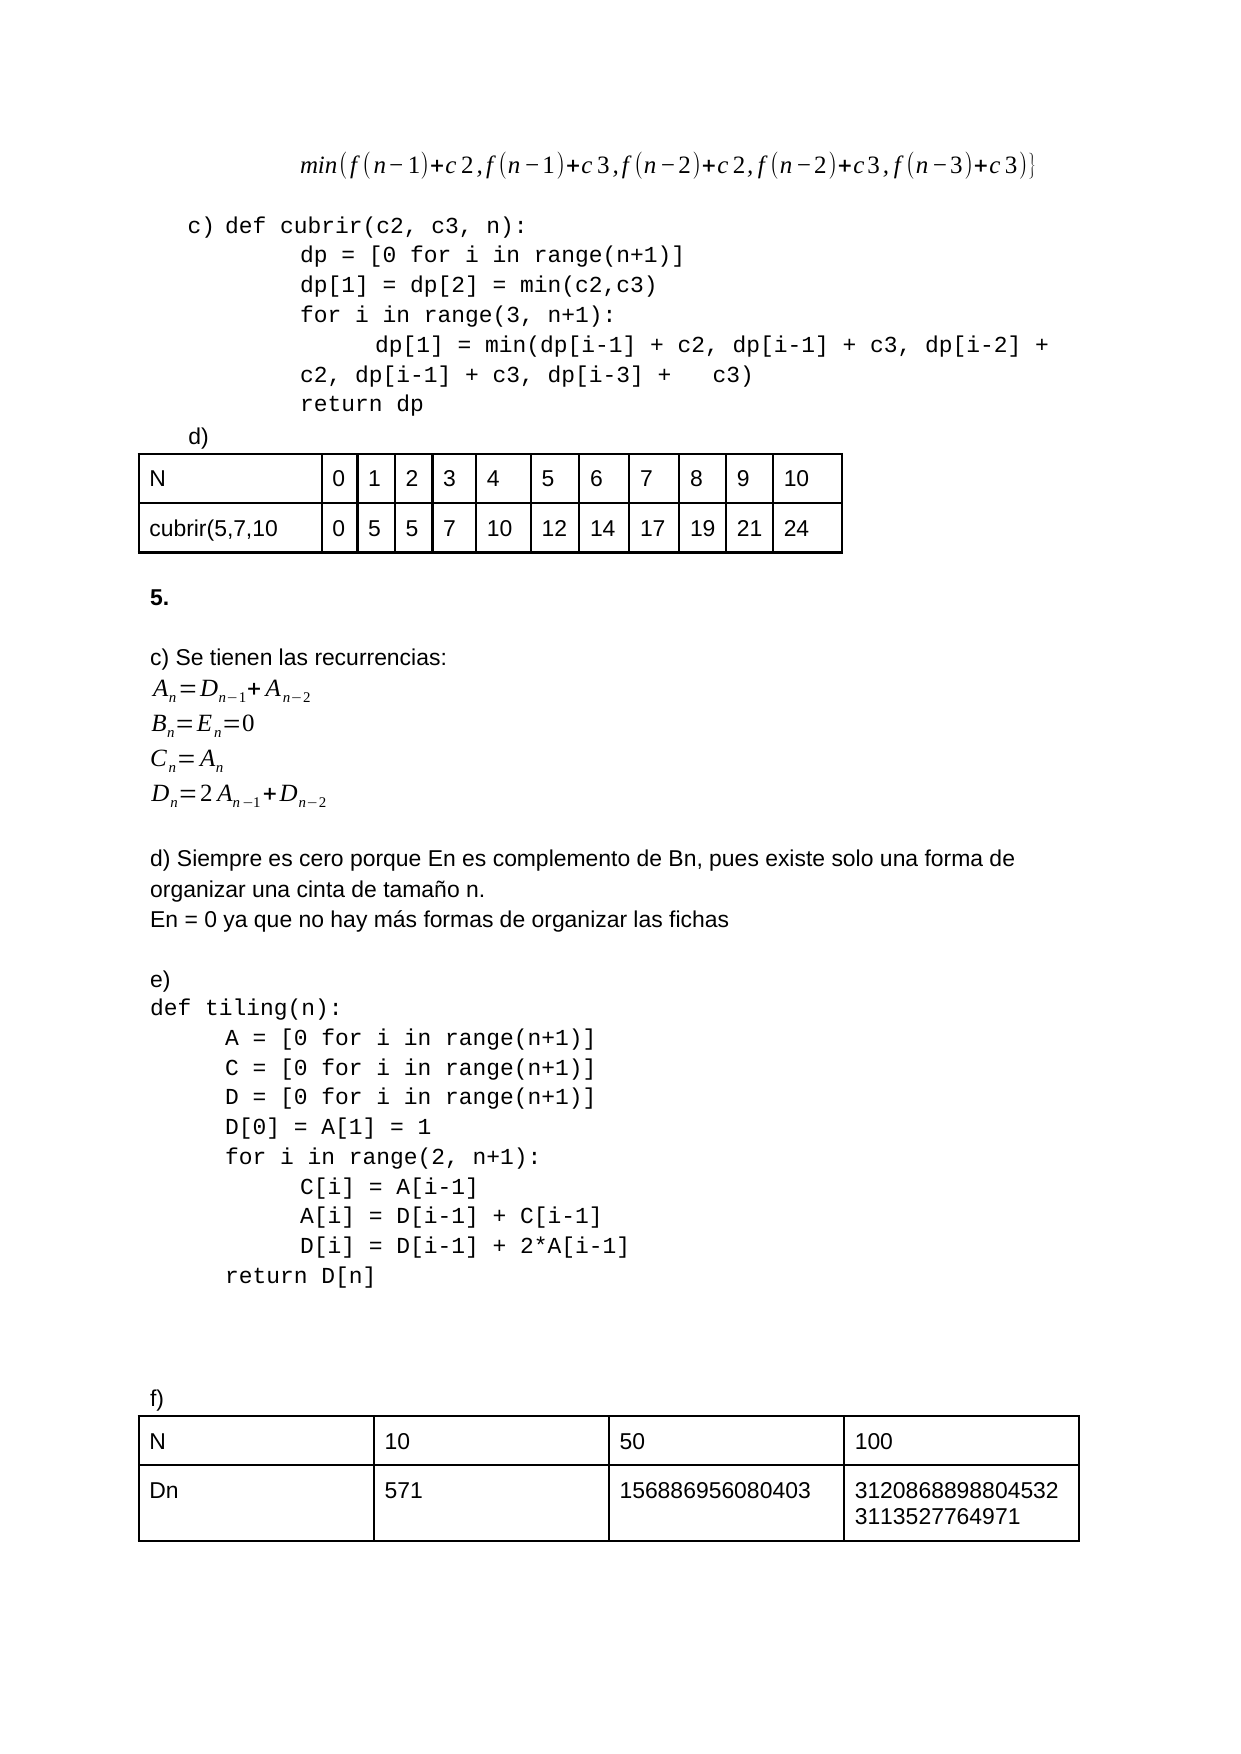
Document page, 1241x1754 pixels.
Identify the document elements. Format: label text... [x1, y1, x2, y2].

table_cell 31208688988045323113527764971 [845, 1466, 1078, 1540]
table_cell 12 [532, 504, 578, 551]
text D = [0 for i in range(n+1)] [150, 1086, 1090, 1112]
table_header 10 [375, 1417, 608, 1464]
text C[i] = A[i-1] [225, 1175, 1090, 1201]
table_cell 24 [774, 504, 841, 551]
text D[i] = D[i-1] + 2*A[i-1] [225, 1235, 1090, 1261]
table_header 2 [396, 455, 431, 502]
table_cell 0 [323, 504, 356, 551]
table_cell 19 [680, 504, 725, 551]
table_header 5 [532, 455, 578, 502]
table_cell 5 [359, 504, 394, 551]
text for i in range(2, n+1): [150, 1145, 1090, 1171]
text dp = [0 for i in range(n+1)] [225, 244, 1090, 270]
table_cell 10 [477, 504, 530, 551]
table_cell 14 [580, 504, 628, 551]
text f) [150, 1385, 1090, 1411]
table_header N [140, 1417, 373, 1464]
table_cell 21 [727, 504, 772, 551]
table_header 6 [580, 455, 628, 502]
text def tiling(n): [150, 996, 1090, 1022]
text return dp [225, 393, 1090, 419]
table_cell 7 [434, 504, 475, 551]
table_cell 571 [375, 1466, 608, 1540]
table_header N [140, 455, 321, 502]
table_header 100 [845, 1417, 1078, 1464]
text e) [150, 966, 1090, 992]
table_header 7 [630, 455, 678, 502]
text C = [0 for i in range(n+1)] [150, 1056, 1090, 1082]
text for i in range(3, n+1): [225, 303, 1090, 329]
table_cell Dn [140, 1466, 373, 1540]
table_header 50 [610, 1417, 843, 1464]
text d) Siempre es cero porque En es complemento de Bn, pues existe solo una forma de organizar una cinta de tamaño n. En = 0 ya que no hay más formas de organizar las fichas [150, 845, 1090, 932]
table_header 9 [727, 455, 772, 502]
text return D[n] [150, 1264, 1090, 1290]
text 5. [150, 584, 1090, 610]
table_cell cubrir(5,7,10 [140, 504, 321, 551]
text dp[1] = dp[2] = min(c2,c3) [225, 274, 1090, 299]
table_header 10 [774, 455, 841, 502]
text A[i] = D[i-1] + C[i-1] [225, 1205, 1090, 1231]
table_cell 17 [630, 504, 678, 551]
text A = [0 for i in range(n+1)] [150, 1026, 1090, 1052]
table_header 8 [680, 455, 725, 502]
text dp[1] = min(dp[i-1] + c2, dp[i-1] + c3, dp[i-2] + c2, dp[i-1] + c3, dp[i-3] + c3) [300, 333, 1090, 389]
table_cell 156886956080403 [610, 1466, 843, 1540]
table_header 3 [434, 455, 475, 502]
list def cubrir(c2, c3, n): [187, 214, 1090, 240]
text D[0] = A[1] = 1 [150, 1116, 1090, 1141]
text d) [150, 423, 1090, 449]
table_header 4 [477, 455, 530, 502]
table_header 0 [323, 455, 356, 502]
table_cell 5 [396, 504, 431, 551]
table_header 1 [359, 455, 394, 502]
text c) Se tienen las recurrencias: [150, 644, 1090, 670]
